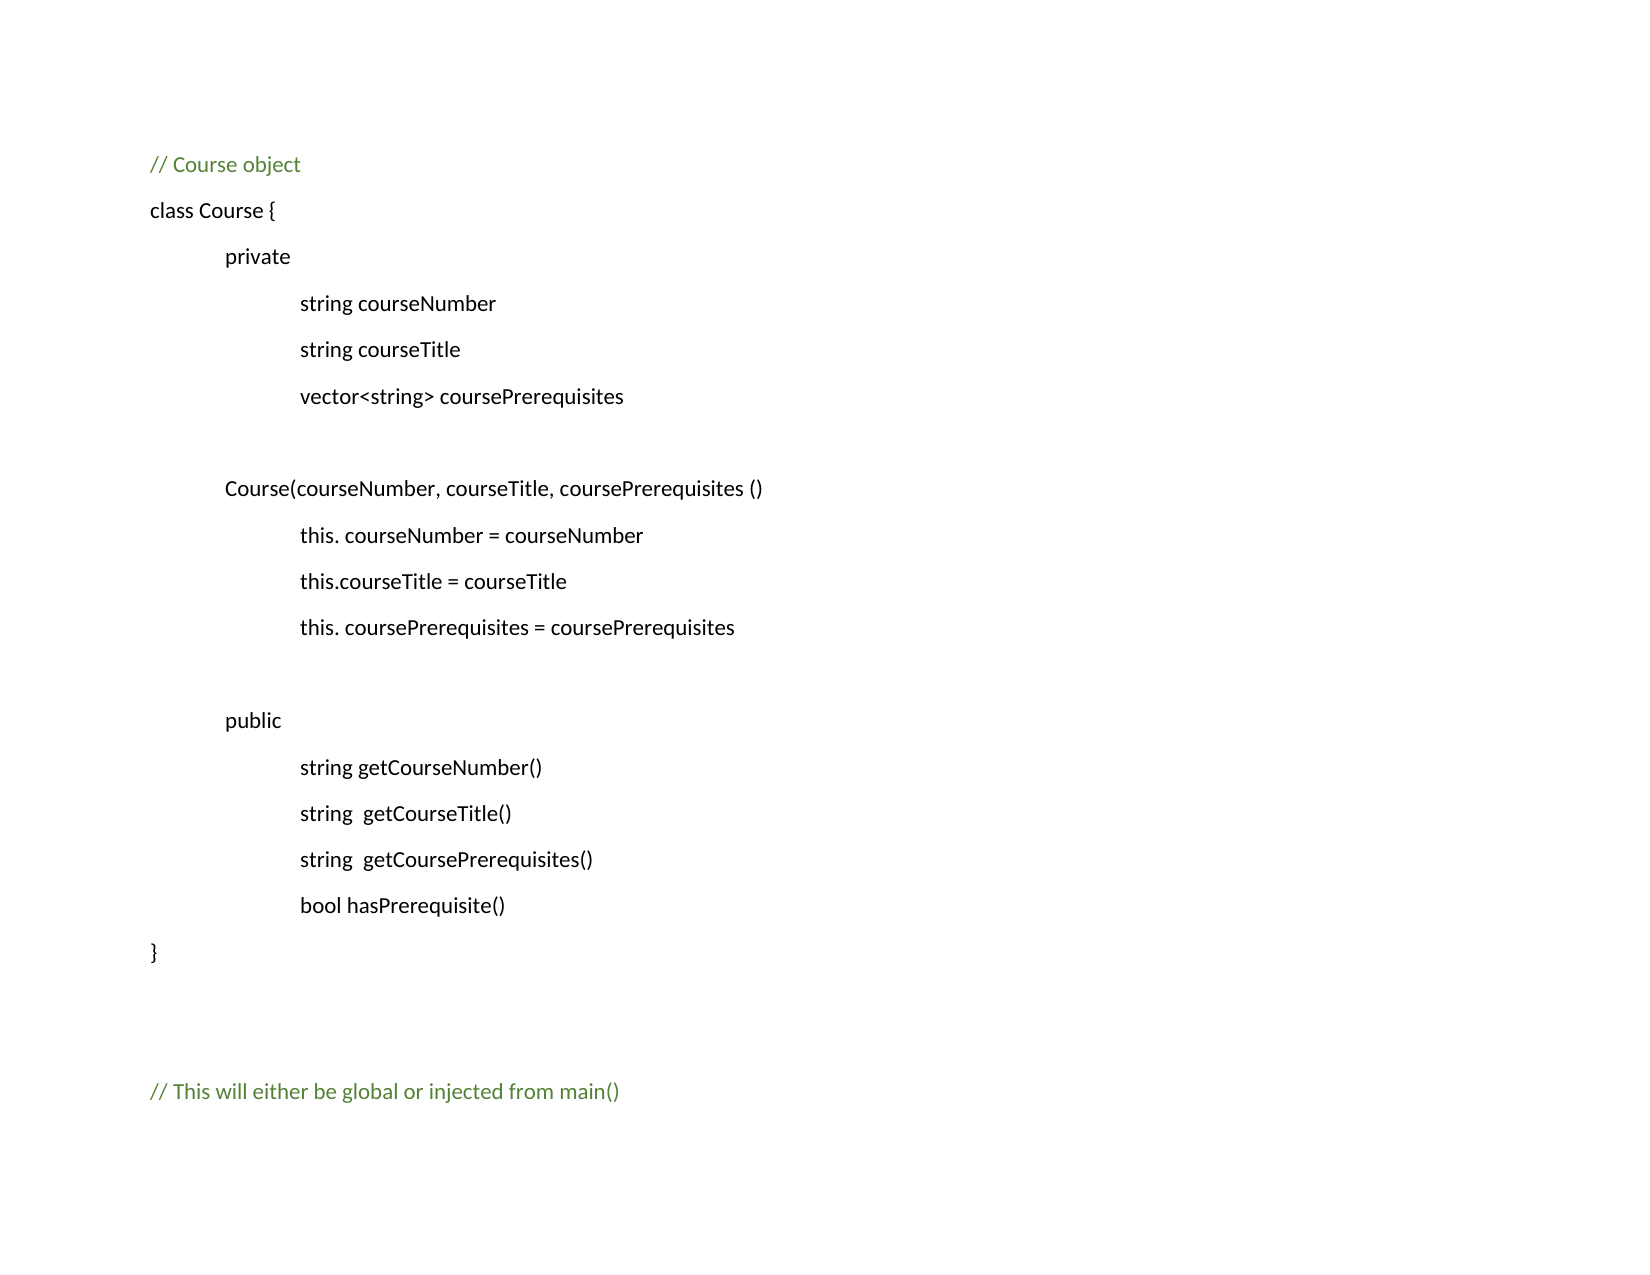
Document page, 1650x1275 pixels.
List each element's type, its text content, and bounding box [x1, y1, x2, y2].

text public [150, 706, 1500, 734]
text string getCourseTitle() [150, 799, 1500, 827]
text Course(courseNumber, courseTitle, coursePrerequisites () [150, 474, 1500, 502]
text // Course object [150, 150, 1500, 178]
text string getCoursePrerequisites() [150, 845, 1500, 873]
text string getCourseNumber() [150, 753, 1500, 781]
text bool hasPrerequisite() [225, 892, 1500, 920]
text class Course { [150, 196, 1500, 224]
text this. courseNumber = courseNumber [150, 521, 1500, 549]
text vector<string> coursePrerequisites [150, 382, 1500, 410]
text string courseNumber [225, 289, 1500, 317]
text } [150, 938, 1500, 966]
text this.courseTitle = courseTitle [150, 567, 1500, 595]
text string courseTitle [150, 335, 1500, 363]
text this. coursePrerequisites = coursePrerequisites [150, 613, 1500, 642]
text // This will either be global or injected from main() [150, 1077, 1500, 1105]
text private [150, 243, 1500, 271]
